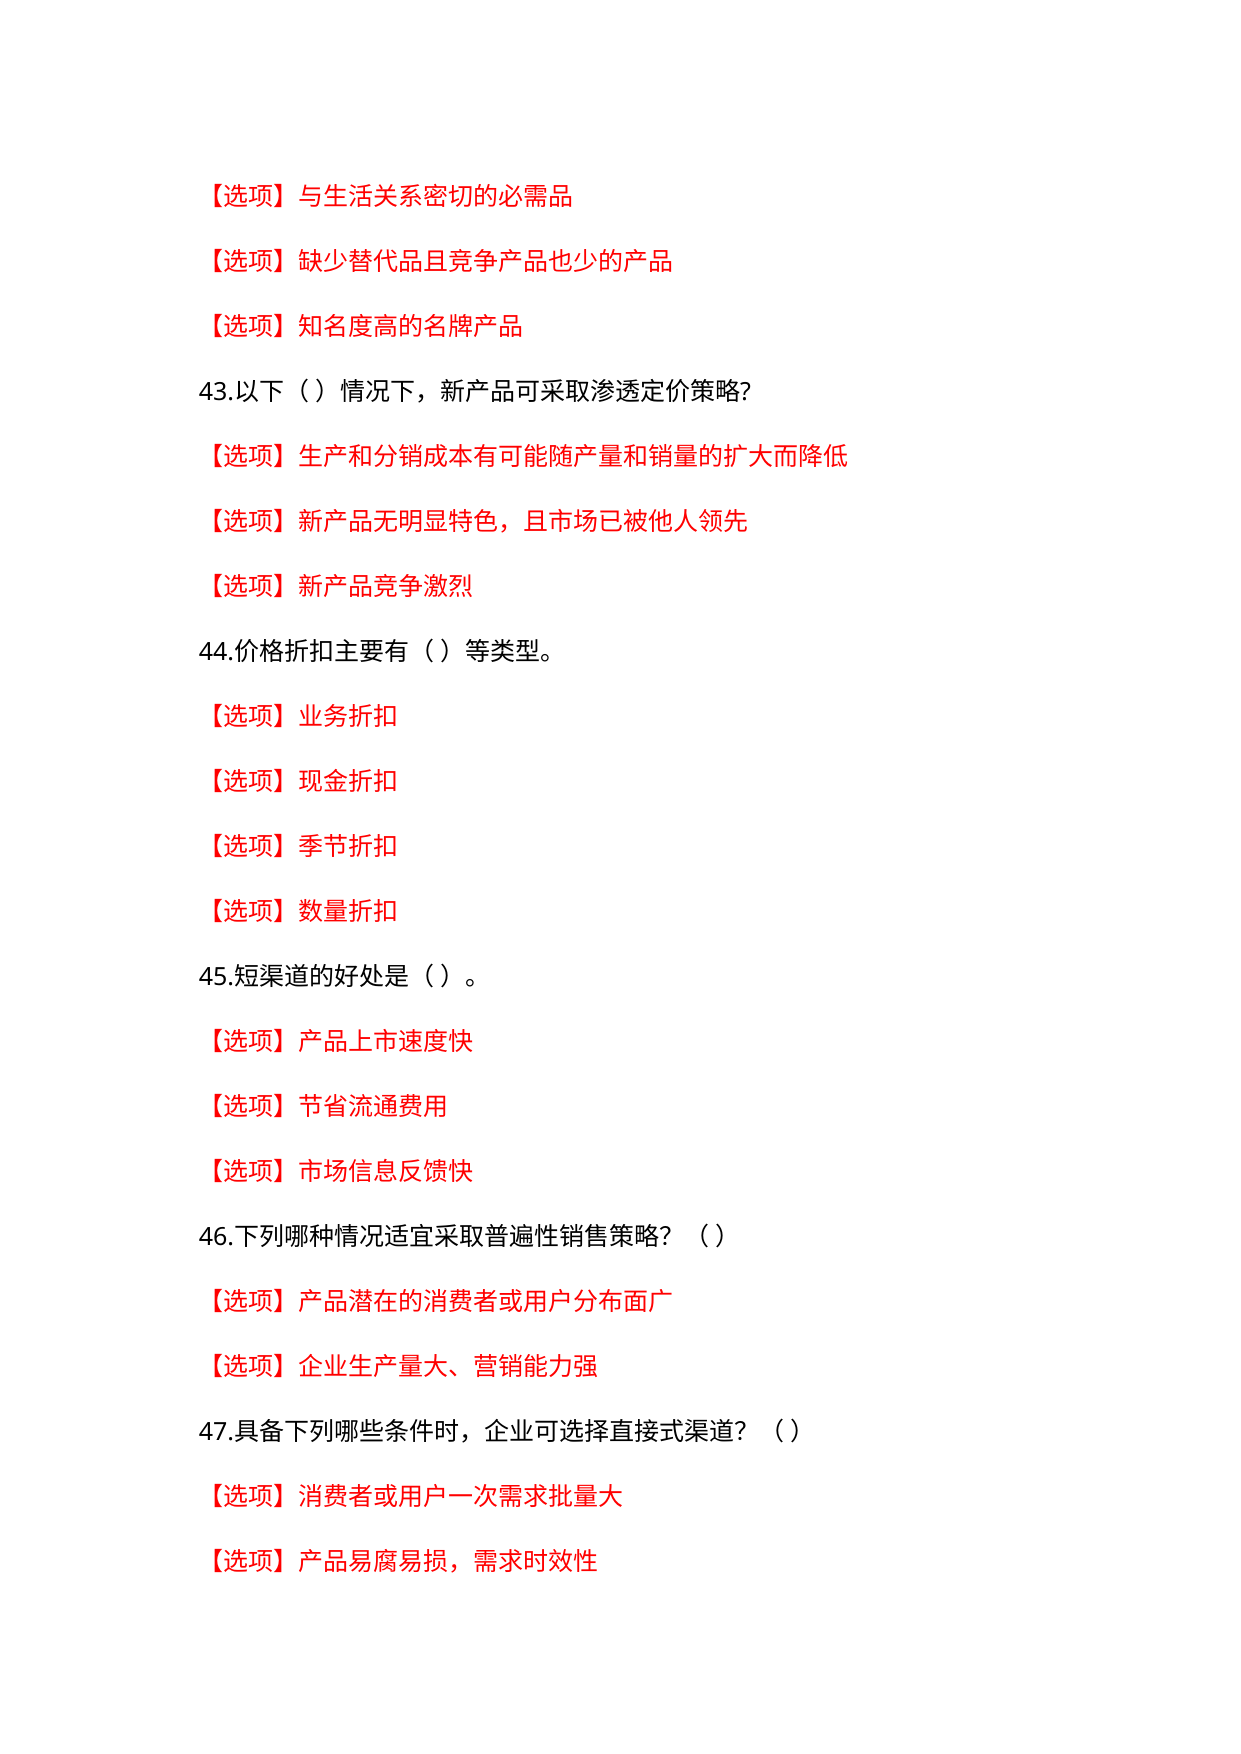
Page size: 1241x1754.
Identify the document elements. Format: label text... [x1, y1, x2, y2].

table_cell 【选项】节省流通费用 [188, 1072, 1087, 1137]
table_cell 【选项】数量折扣 [188, 877, 1087, 942]
table_cell 【选项】产品易腐易损，需求时效性 [188, 1527, 1087, 1592]
table_cell 【选项】新产品无明显特色，且市场已被他人领先 [188, 487, 1087, 552]
table_cell 【选项】消费者或用户一次需求批量大 [188, 1462, 1087, 1527]
table_cell 【选项】企业生产量大、营销能力强 [188, 1332, 1087, 1397]
table_cell 【选项】业务折扣 [188, 682, 1087, 747]
table_cell 【选项】缺少替代品且竞争产品也少的产品 [188, 227, 1087, 292]
table_cell 【选项】产品潜在的消费者或用户分布面广 [188, 1267, 1087, 1332]
table_cell 45.短渠道的好处是（ ）。 [188, 942, 1087, 1007]
table_cell 【选项】新产品竞争激烈 [188, 552, 1087, 617]
table_cell 【选项】生产和分销成本有可能随产量和销量的扩大而降低 [188, 422, 1087, 487]
table_cell 44.价格折扣主要有（ ）等类型。 [188, 617, 1087, 682]
table_cell 47.具备下列哪些条件时，企业可选择直接式渠道？（ ） [188, 1397, 1087, 1462]
table_cell 【选项】季节折扣 [188, 812, 1087, 877]
table_cell 【选项】现金折扣 [188, 747, 1087, 812]
table_cell 【选项】产品上市速度快 [188, 1007, 1087, 1072]
table_cell 【选项】知名度高的名牌产品 [188, 292, 1087, 357]
table_cell 43.以下（ ）情况下，新产品可采取渗透定价策略? [188, 357, 1087, 422]
table_cell 【选项】市场信息反馈快 [188, 1137, 1087, 1202]
table_cell 46.下列哪种情况适宜采取普遍性销售策略？（ ） [188, 1202, 1087, 1267]
table_cell 【选项】与生活关系密切的必需品 [188, 162, 1087, 227]
